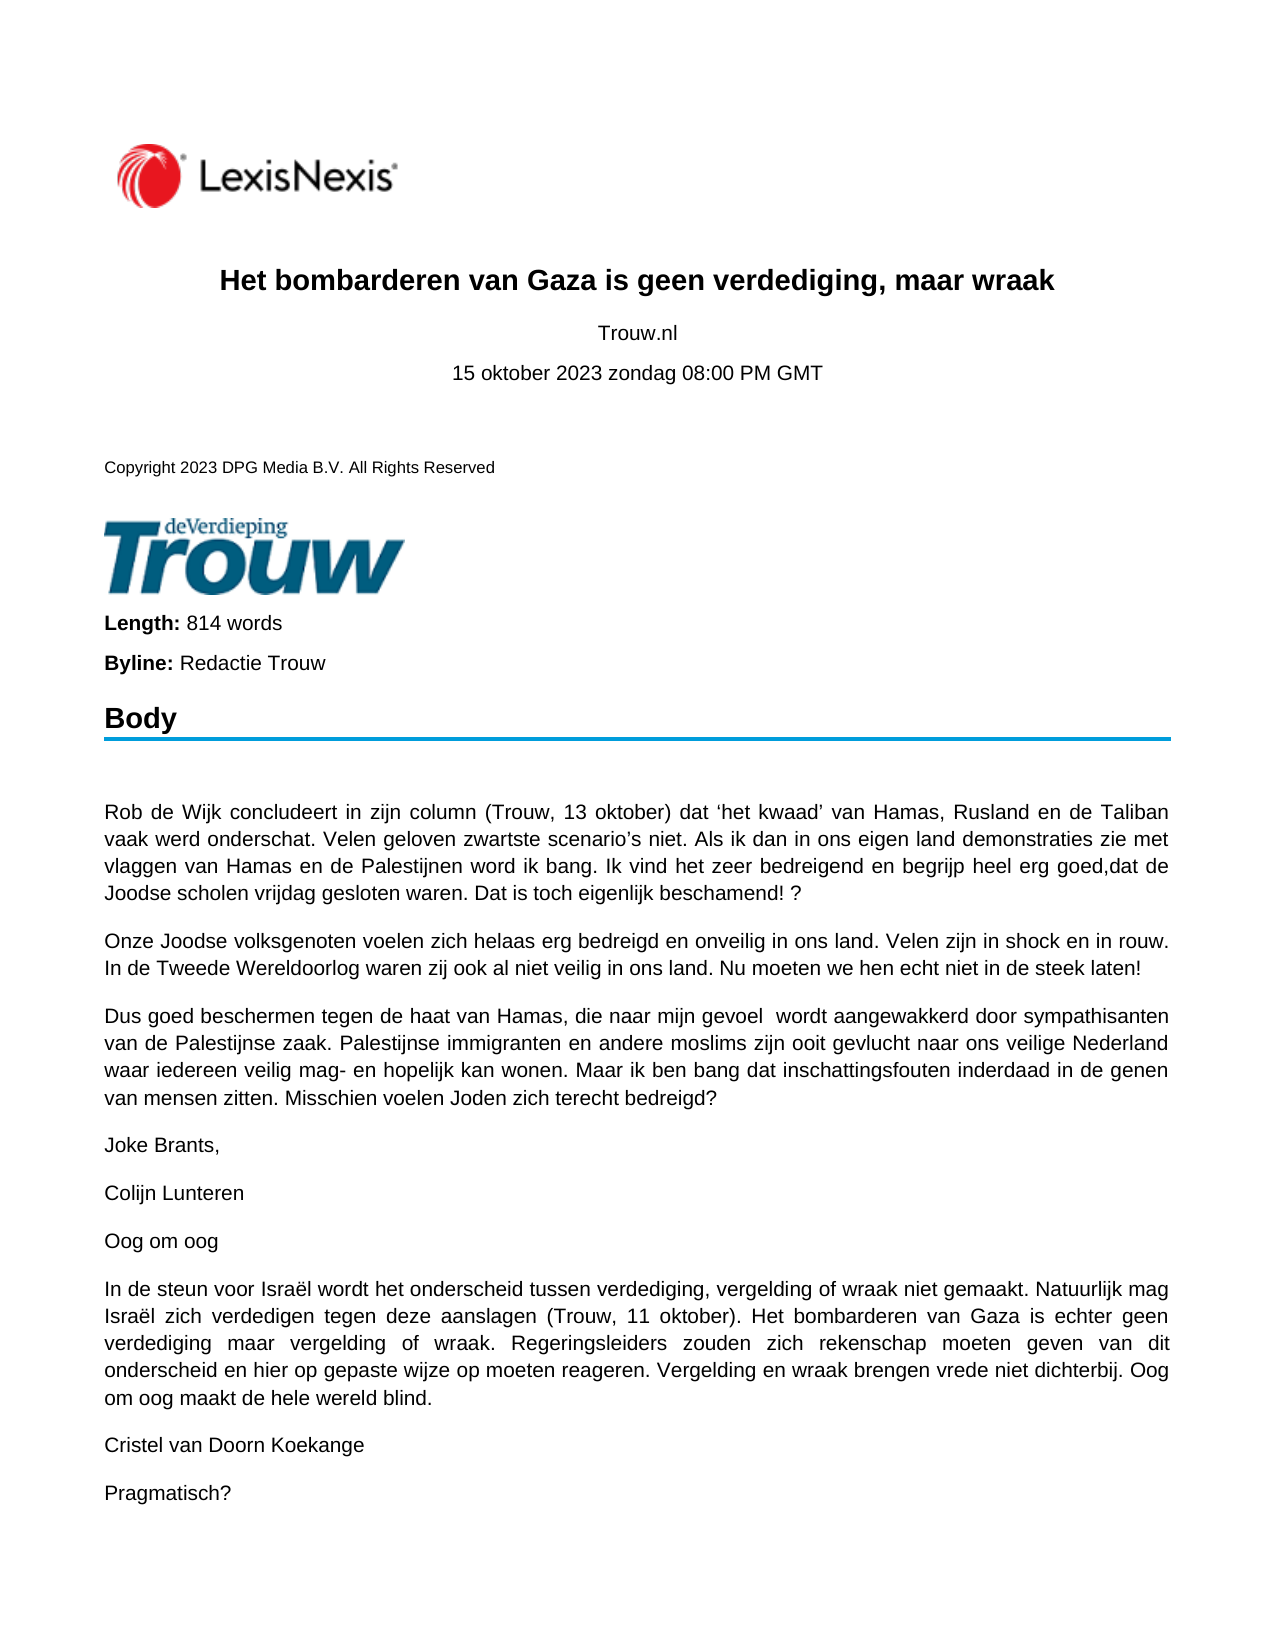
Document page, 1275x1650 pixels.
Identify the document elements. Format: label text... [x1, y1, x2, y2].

text Rob de Wijk concludeert in zijn column (Trouw, 13 oktober) dat ‘het kwaad’ van Hamas, Rusland en de Taliban vaak werd onderschat. Velen geloven zwartste scenario’s niet. Als ik dan in ons eigen land demonstraties zie met vlaggen van Hamas en de Palestijnen word ik bang. Ik vind het zeer bedreigend en begrijp heel erg goed,dat de Joodse scholen vrijdag gesloten waren. Dat is toch eigenlijk beschamend! ? [104, 797, 1171, 905]
text In de steun voor Israël wordt het onderscheid tussen verdediging, vergelding of wraak niet gemaakt. Natuurlijk mag Israël zich verdedigen tegen deze aanslagen (Trouw, 11 oktober). Het bombarderen van Gaza is echter geen verdediging maar vergelding of wraak. Regeringsleiders zouden zich rekenschap moeten geven van dit onderscheid en hier op gepaste wijze op moeten reageren. Vergelding en wraak brengen vrede niet dichterbij. Oog om oog maakt de hele wereld blind. [104, 1274, 1171, 1409]
text Joke Brants, [104, 1130, 1171, 1157]
text Length: 814 words [104, 608, 1171, 635]
picture [203, 551, 227, 582]
text Dus goed beschermen tegen de haat van Hamas, die naar mijn gevoel wordt aangewakkerd door sympathisanten van de Palestijnse zaak. Palestijnse immigranten en andere moslims zijn ooit gevlucht naar ons veilige Nederland waar iedereen veilig mag- en hopelijk kan wonen. Maar ik ben bang dat inschattingsfouten inderdaad in de genen van mensen zitten. Misschien voelen Joden zich terecht bedreigd? [104, 1001, 1171, 1109]
text Trouw.nl [104, 318, 1171, 345]
text Onze Joodse volksgenoten voelen zich helaas erg bedreigd en onveilig in ons land. Velen zijn in shock en in rouw. In de Tweede Wereldoorlog waren zij ook al niet veilig in ons land. Nu moeten we hen echt niet in de steek laten! [104, 926, 1171, 980]
text 15 oktober 2023 zondag 08:00 PM GMT [104, 357, 1171, 384]
picture [104, 518, 405, 595]
subtitle Het bombarderen van Gaza is geen verdediging, maar wraak [104, 261, 1171, 297]
text Colijn Lunteren [104, 1178, 1171, 1205]
text Cristel van Doorn Koekange [104, 1430, 1171, 1457]
text Pragmatisch? [104, 1478, 1171, 1505]
text Copyright 2023 DPG Media B.V. All Rights Reserved [104, 426, 1171, 477]
text Oog om oog [104, 1226, 1171, 1253]
text Body [104, 699, 1171, 735]
picture [104, 144, 412, 208]
text Byline: Redactie Trouw [104, 647, 1171, 674]
